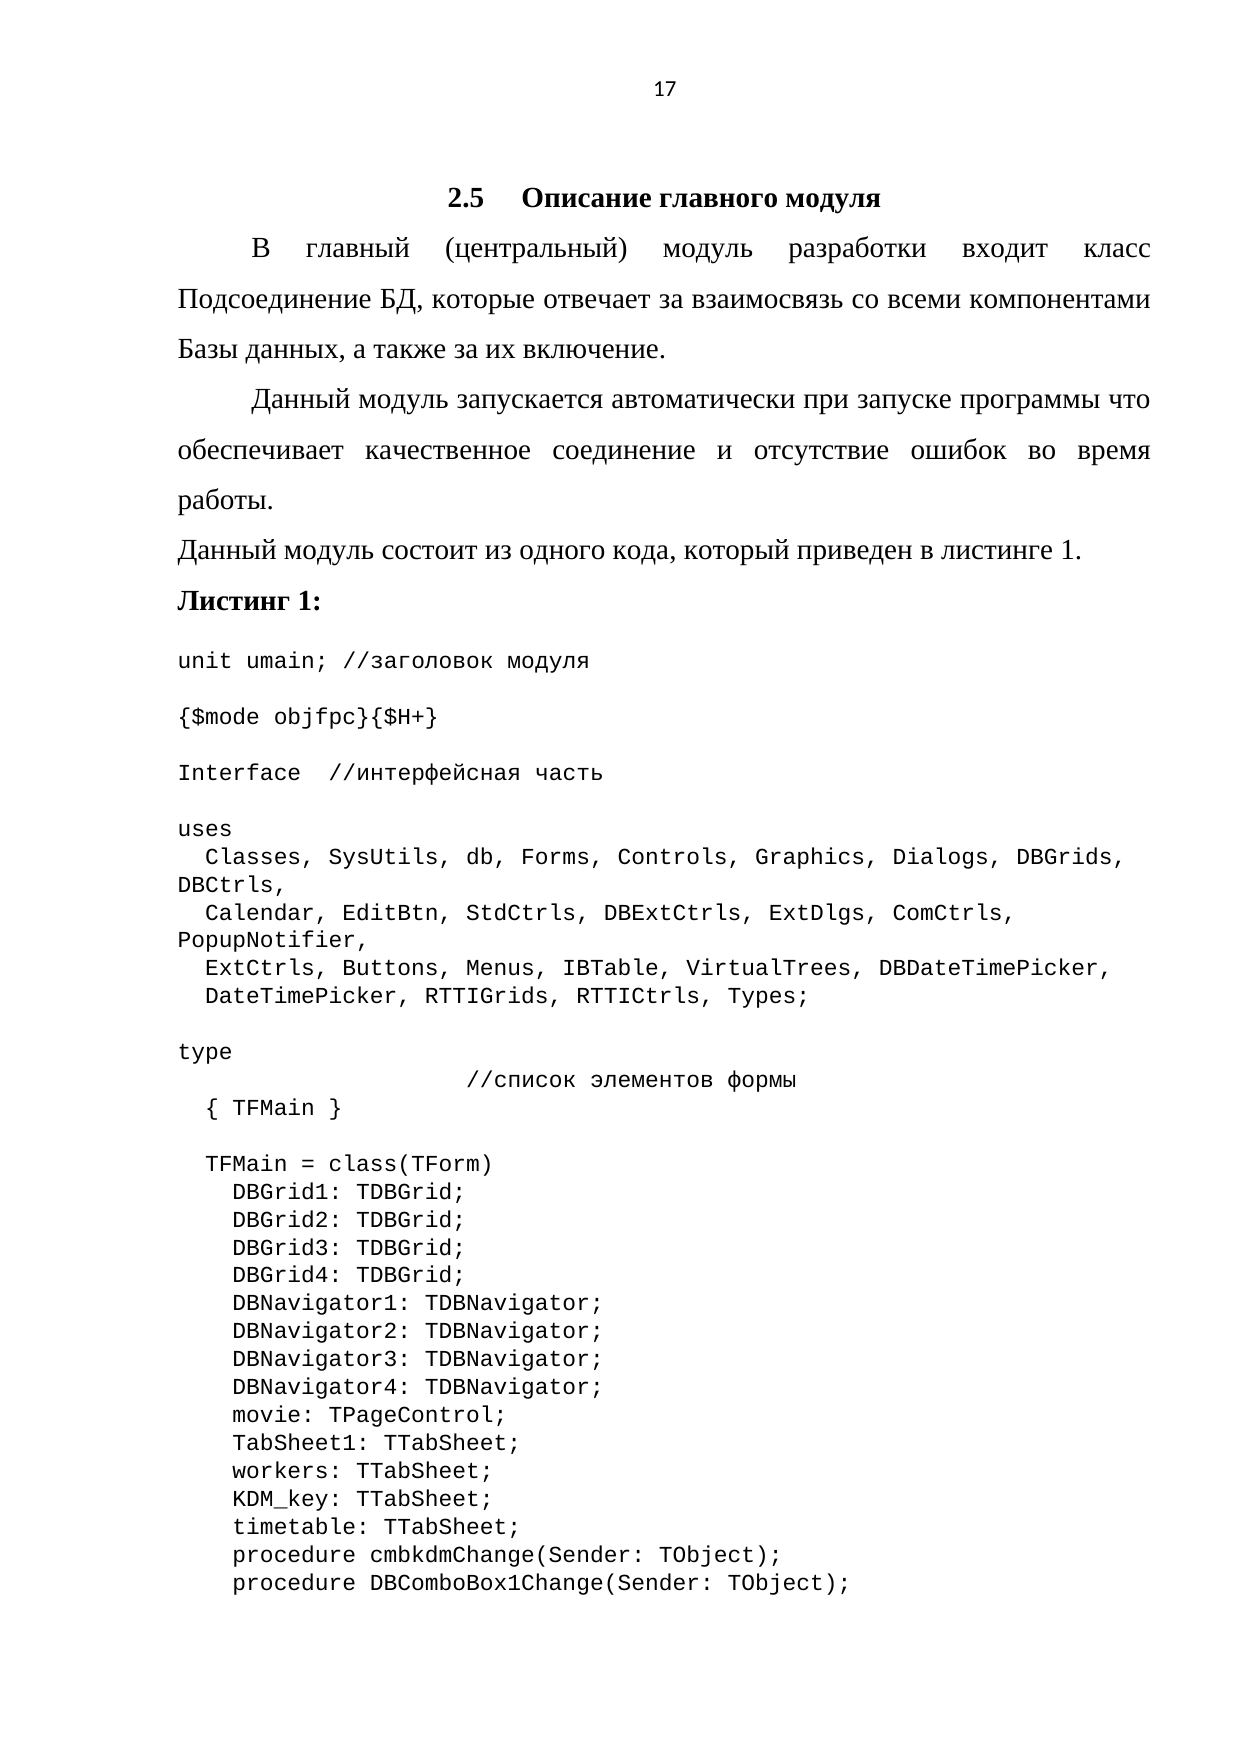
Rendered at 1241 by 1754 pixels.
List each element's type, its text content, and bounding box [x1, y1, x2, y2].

subtitle Описание главного модуля [177, 180, 1152, 214]
text unit umain; //заголовок модуля [177, 650, 1152, 676]
text movie: TPageControl; [177, 1403, 1152, 1429]
text DBGrid3: TDBGrid; [177, 1236, 1152, 1262]
text Листинг 1: [177, 583, 1152, 616]
text Calendar, EditBtn, StdCtrls, DBExtCtrls, ExtDlgs, ComCtrls, PopupNotifier, [177, 901, 1152, 955]
text {$mode objfpc}{$H+} [177, 706, 1152, 731]
text Interface //интерфейсная часть [177, 761, 1152, 787]
text procedure DBComboBox1Change(Sender: TObject); [177, 1571, 1152, 1597]
text Данный модуль состоит из одного кода, который приведен в листинге 1. [177, 532, 1152, 566]
text DBGrid1: TDBGrid; [177, 1180, 1152, 1206]
text type [177, 1041, 1152, 1066]
text DBNavigator2: TDBNavigator; [177, 1320, 1152, 1346]
text ExtCtrls, Buttons, Menus, IBTable, VirtualTrees, DBDateTimePicker, [177, 957, 1152, 983]
text DBNavigator1: TDBNavigator; [177, 1292, 1152, 1318]
text DateTimePicker, RTTIGrids, RTTICtrls, Types; [177, 985, 1152, 1011]
text { TFMain } [177, 1096, 1152, 1122]
text DBNavigator4: TDBNavigator; [177, 1376, 1152, 1401]
text procedure cmbkdmChange(Sender: TObject); [177, 1543, 1152, 1569]
text DBGrid2: TDBGrid; [177, 1208, 1152, 1234]
text Classes, SysUtils, db, Forms, Controls, Graphics, Dialogs, DBGrids, DBCtrls, [177, 845, 1152, 899]
text KDM_key: TTabSheet; [177, 1487, 1152, 1513]
text workers: TTabSheet; [177, 1459, 1152, 1485]
text TabSheet1: TTabSheet; [177, 1431, 1152, 1457]
text Данный модуль запускается автоматически при запуске программы что обеспечивает качественное соединение и отсутствие ошибок во время работы. [177, 381, 1152, 516]
text timetable: TTabSheet; [177, 1515, 1152, 1541]
text DBGrid4: TDBGrid; [177, 1264, 1152, 1290]
text TFMain = class(TForm) [177, 1152, 1152, 1178]
text В главный (центральный) модуль разработки входит класс Подсоединение БД, которые отвечает за взаимосвязь со всеми компонентами Базы данных, а также за их включение. [177, 231, 1152, 365]
text DBNavigator3: TDBNavigator; [177, 1348, 1152, 1373]
text //список элементов формы [177, 1068, 1152, 1094]
text uses [177, 817, 1152, 843]
